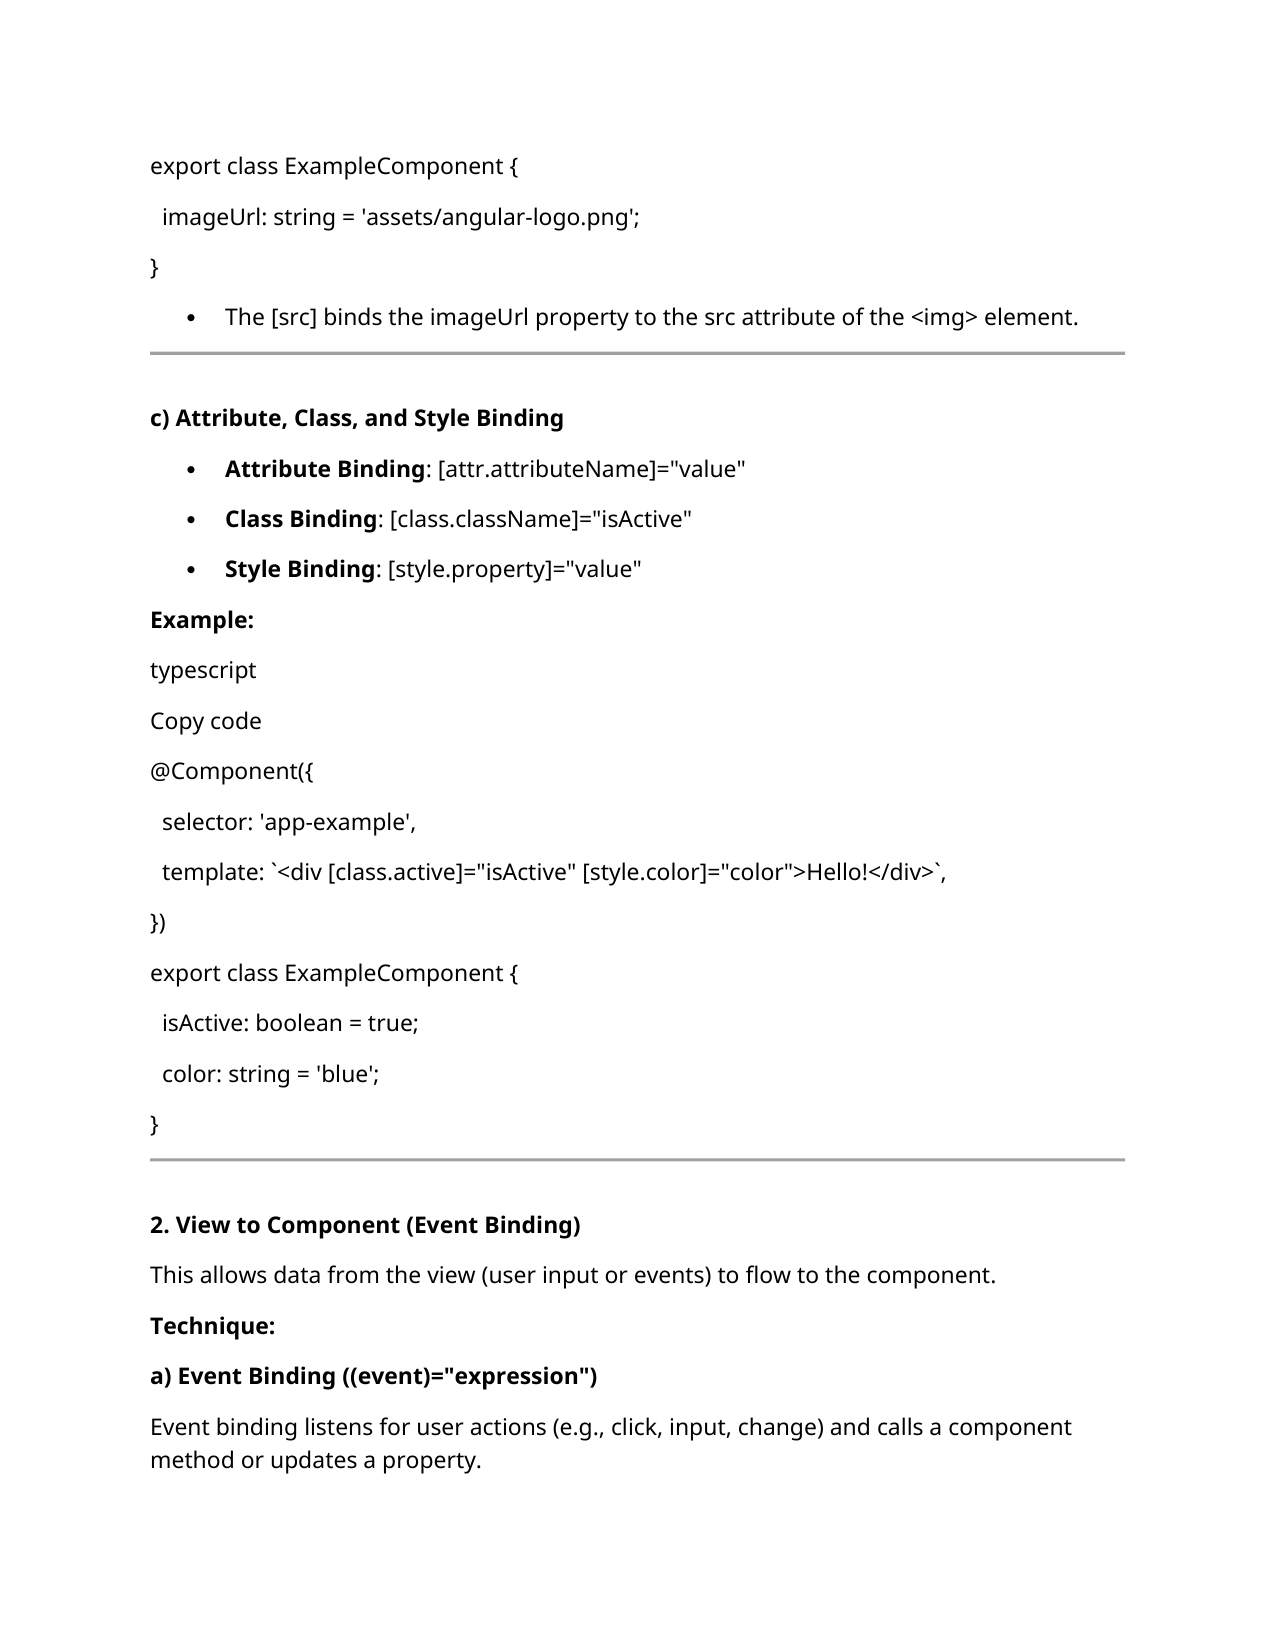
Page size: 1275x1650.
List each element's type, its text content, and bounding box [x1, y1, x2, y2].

list Style Binding: [style.property]="value" [187, 553, 1125, 584]
text imageUrl: string = 'assets/angular-logo.png'; [150, 200, 1125, 232]
text color: string = 'blue'; [150, 1057, 1125, 1089]
list The [src] binds the imageUrl property to the src attribute of the <img> element. [187, 301, 1125, 332]
list Class Binding: [class.className]="isActive" [187, 503, 1125, 534]
text c) Attribute, Class, and Style Binding [150, 402, 1125, 433]
text Technique: [150, 1309, 1125, 1341]
text export class ExampleComponent { [150, 957, 1125, 988]
text typescript [150, 654, 1125, 685]
text } [150, 251, 1125, 282]
text template: `<div [class.active]="isActive" [style.color]="color">Hello!</div>`, [150, 856, 1125, 887]
text Copy code [150, 704, 1125, 736]
text export class ExampleComponent { [150, 150, 1125, 181]
text }) [150, 906, 1125, 937]
text isActive: boolean = true; [150, 1007, 1125, 1038]
text } [150, 1108, 1125, 1139]
text Example: [150, 604, 1125, 635]
text a) Event Binding ((event)="expression") [150, 1360, 1125, 1391]
text This allows data from the view (user input or events) to flow to the component. [150, 1259, 1125, 1290]
text 2. View to Component (Event Binding) [150, 1209, 1125, 1240]
list Attribute Binding: [attr.attributeName]="value" [187, 452, 1125, 484]
text selector: 'app-example', [150, 805, 1125, 837]
text Event binding listens for user actions (e.g., click, input, change) and calls a component method or updates a property. [150, 1410, 1125, 1475]
text @Component({ [150, 755, 1125, 786]
